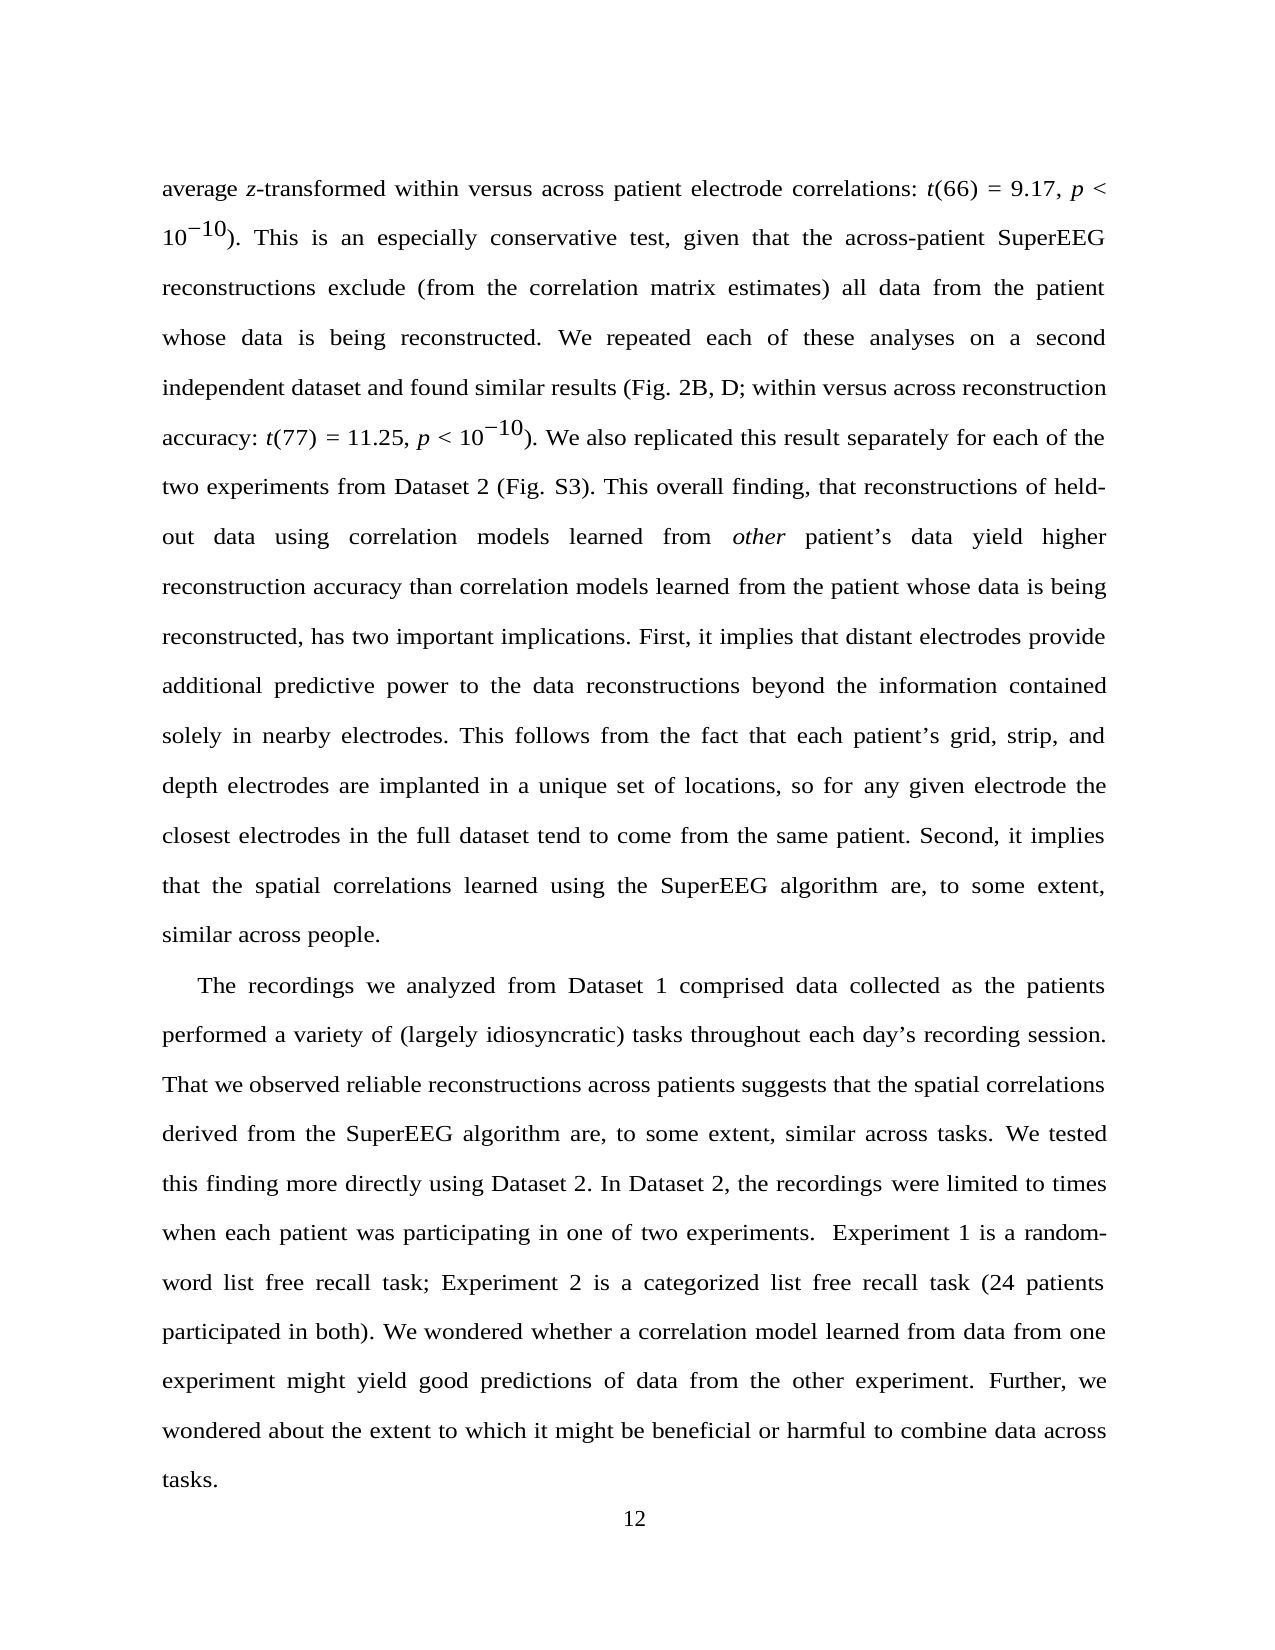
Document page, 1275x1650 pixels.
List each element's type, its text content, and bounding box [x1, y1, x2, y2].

text The recordings we analyzed from Dataset 1 comprised data collected as the patients performed a variety of (largely idiosyncratic) tasks throughout each day’s recording session. That we observed reliable reconstructions across patients suggests that the spatial correlations derived from the SuperEEG algorithm are, to some extent, similar across tasks. We tested this finding more directly using Dataset 2. In Dataset 2, the recordings were limited to times when each patient was participating in one of two experiments. Experiment 1 is a random-word list free recall task; Experiment 2 is a categorized list free recall task (24 patients participated in both). We wondered whether a correlation model learned from data from one experiment might yield good predictions of data from the other experiment. Further, we wondered about the extent to which it might be beneficial or harmful to combine data across tasks. [162, 972, 1107, 1493]
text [162, 156, 1107, 953]
